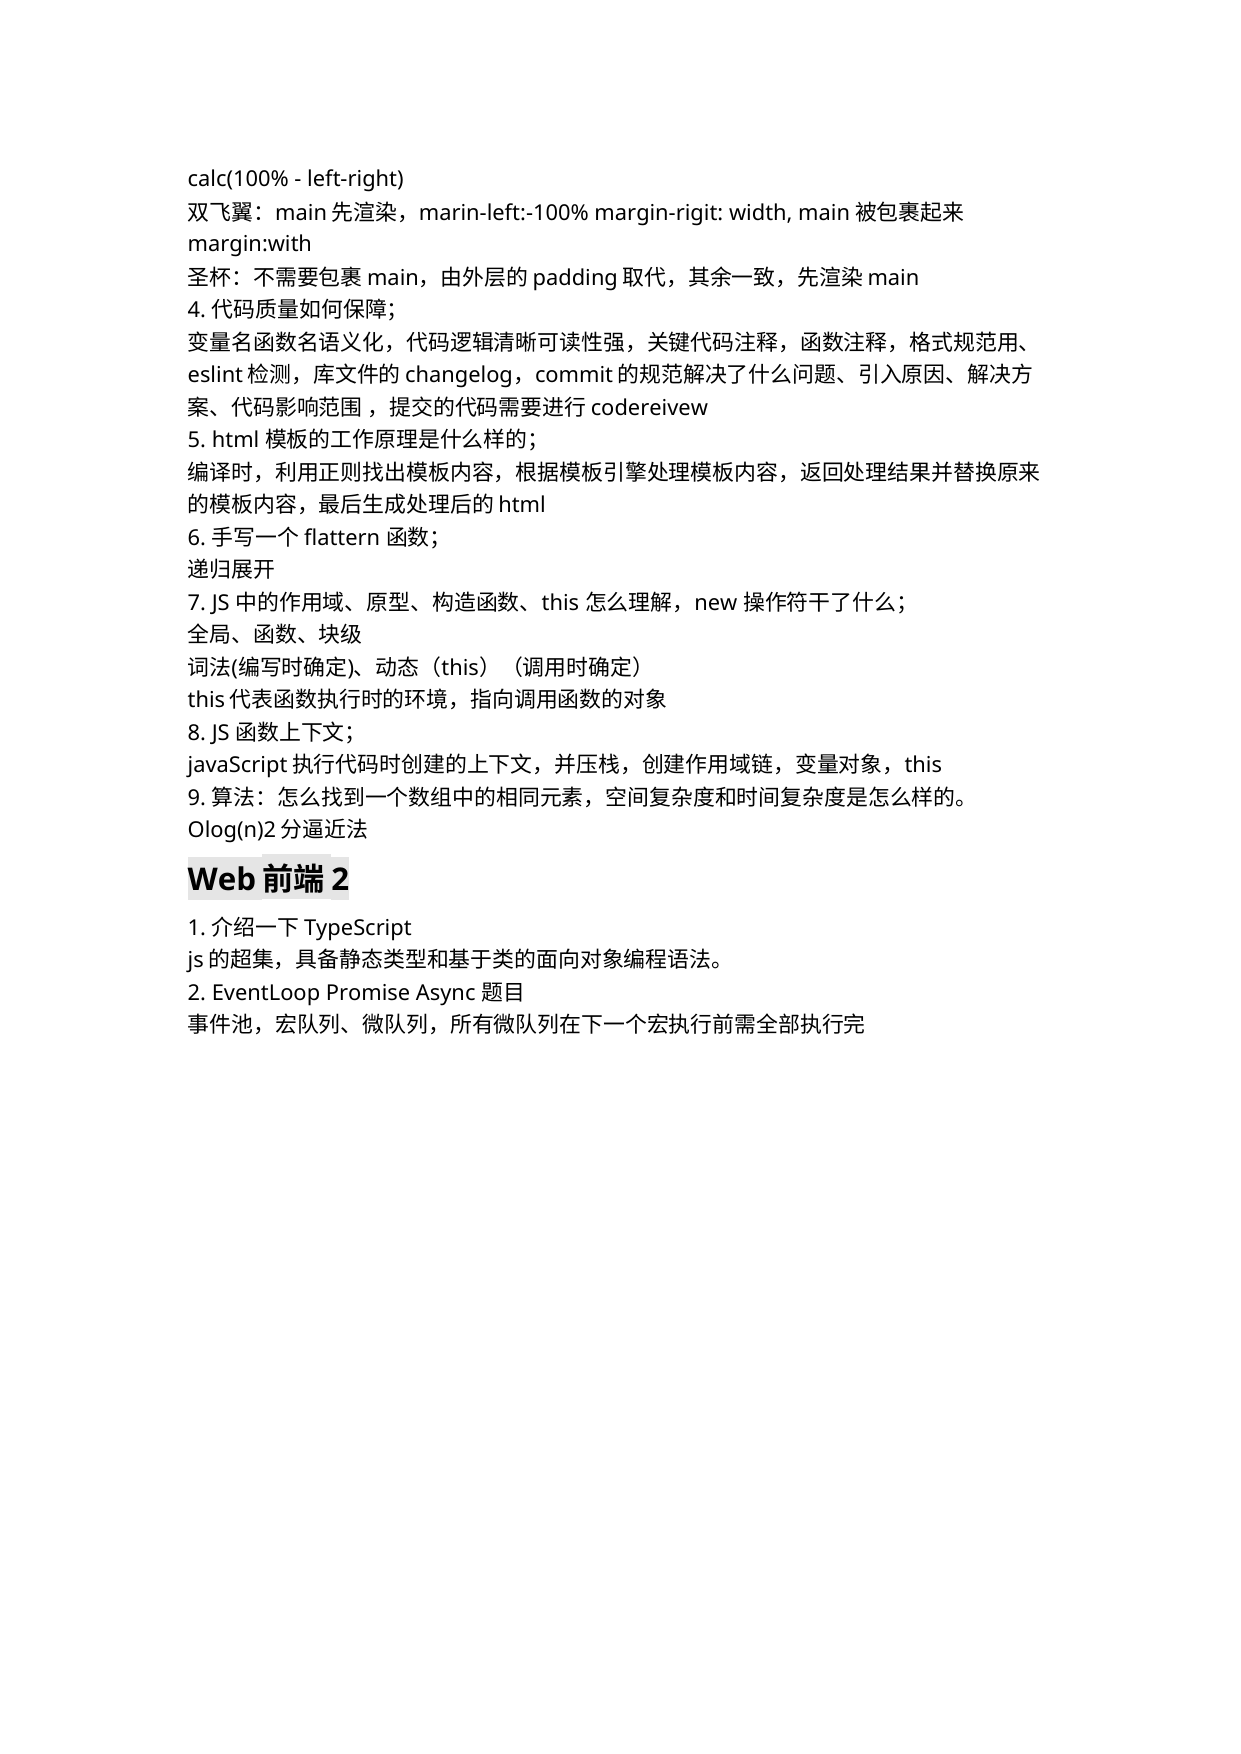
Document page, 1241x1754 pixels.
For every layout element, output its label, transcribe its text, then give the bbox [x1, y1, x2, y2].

list javaScript执行代码时创建的上下文，并压栈，创建作用域链，变量对象，this [187, 747, 1053, 779]
list 代码质量如何保障； [187, 292, 1053, 324]
list 编译时，利用正则找出模板内容，根据模板引擎处理模板内容，返回处理结果并替换原来的模板内容，最后生成处理后的html [187, 454, 1053, 519]
list 变量名函数名语义化，代码逻辑清晰可读性强，关键代码注释，函数注释，格式规范用、eslint检测，库文件的changelog，commit的规范解决了什么问题、引入原因、解决方案、代码影响范围 ，提交的代码需要进行codereivew [187, 324, 1053, 422]
list EventLoop Promise Async 题目 [187, 974, 1053, 1007]
list this代表函数执行时的环境，指向调用函数的对象 [187, 682, 1053, 714]
list 递归展开 [187, 552, 1053, 584]
text 双飞翼：main先渲染，marin-left:-100% margin-rigit: width, main被包裹起来margin:with [187, 194, 1053, 259]
list JS 函数上下文； [187, 714, 1053, 747]
list 介绍一下 TypeScript [187, 909, 1053, 942]
text Olog(n)2分逼近法 [187, 812, 1053, 844]
list 事件池，宏队列、微队列，所有微队列在下一个宏执行前需全部执行完 [187, 1007, 1053, 1039]
text 圣杯：不需要包裹main，由外层的padding取代，其余一致，先渲染main [187, 259, 1053, 292]
list 词法(编写时确定)、动态（this）（调用时确定） [187, 649, 1053, 682]
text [187, 162, 1053, 194]
list 全局、函数、块级 [187, 617, 1053, 649]
text Web前端2 [187, 844, 1053, 909]
list JS 中的作用域、原型、构造函数、this 怎么理解，new 操作符干了什么； [187, 584, 1053, 617]
list html 模板的工作原理是什么样的； [187, 422, 1053, 454]
text 9. 算法：怎么找到一个数组中的相同元素，空间复杂度和时间复杂度是怎么样的。 [187, 779, 1053, 812]
list 手写一个 flattern 函数； [187, 519, 1053, 552]
list js的超集，具备静态类型和基于类的面向对象编程语法。 [187, 942, 1053, 974]
